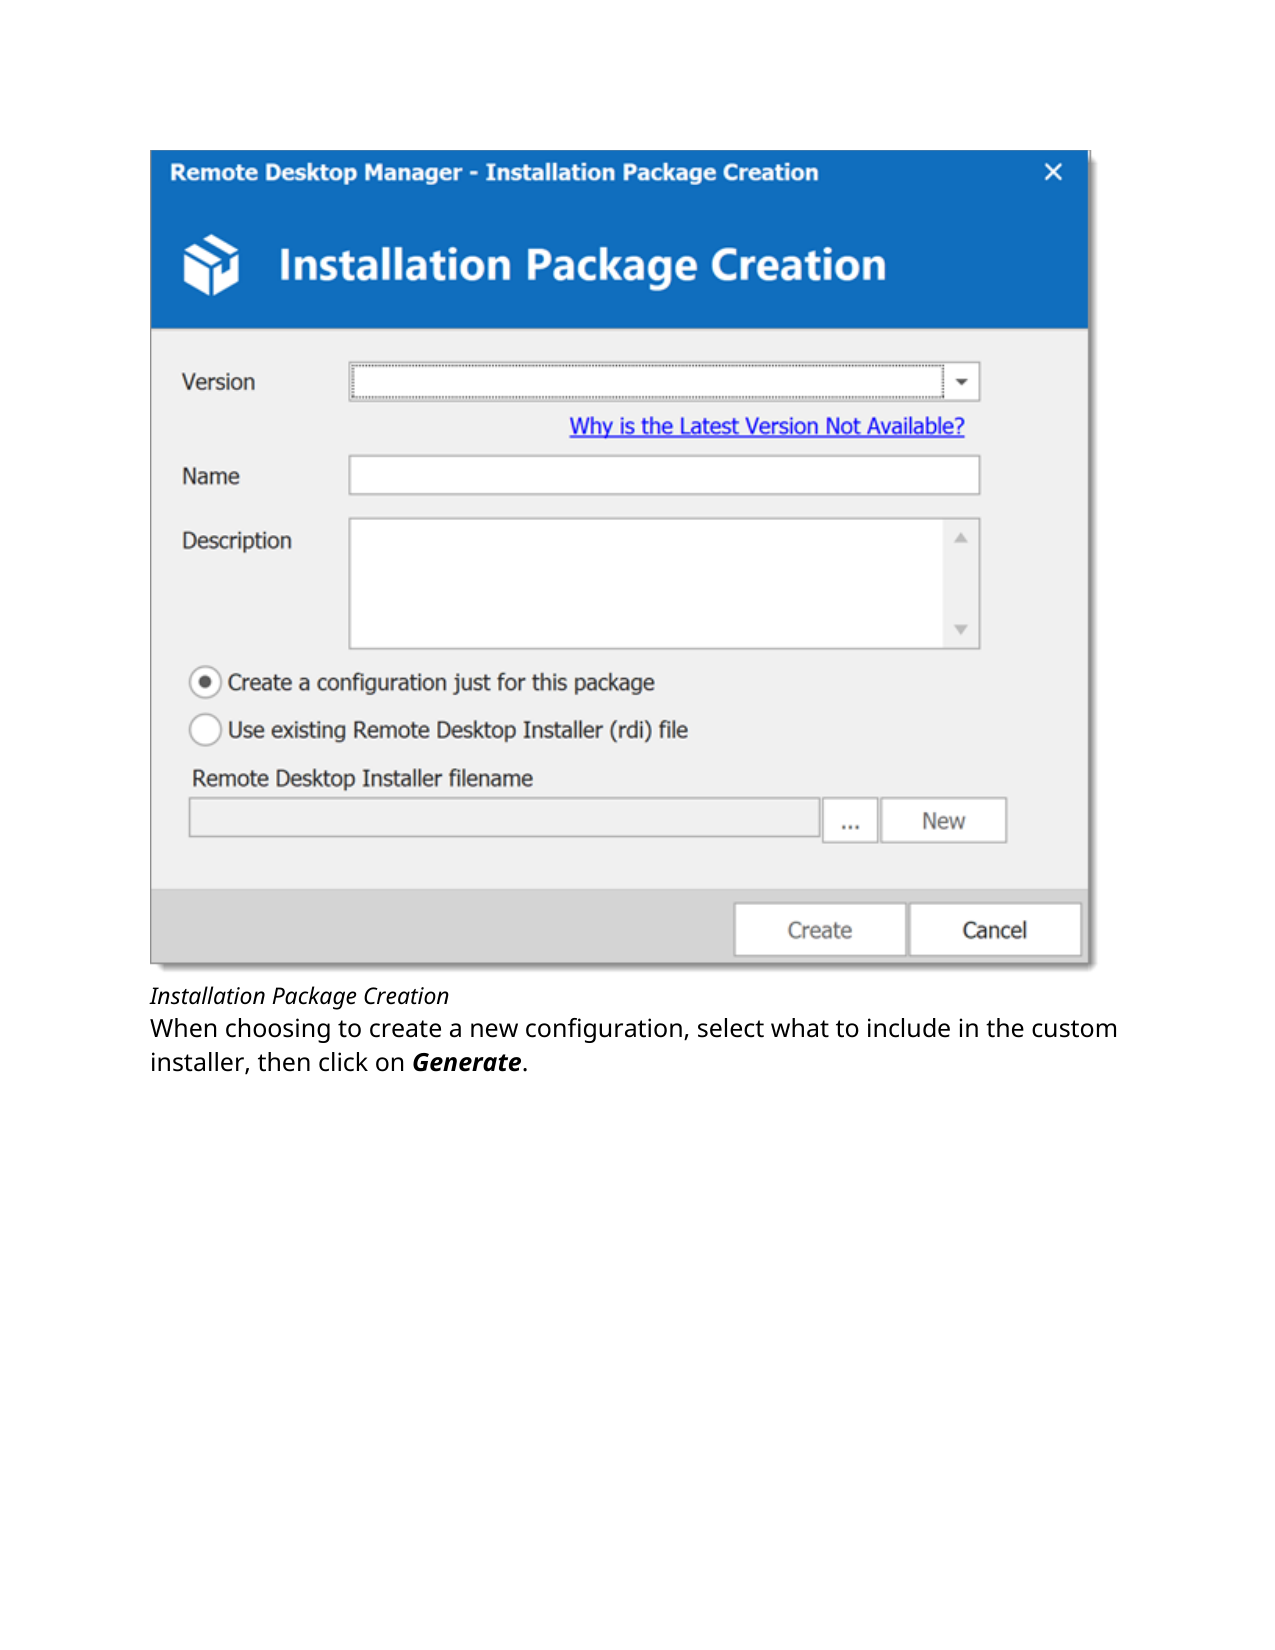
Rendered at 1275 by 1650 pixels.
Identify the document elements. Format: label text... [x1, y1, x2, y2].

text When choosing to create a new configuration, select what to include in the custom installer, then click on Generate. [528, 1011, 1125, 1079]
text Installation Package Creation [150, 980, 1125, 1011]
picture [150, 150, 1107, 980]
